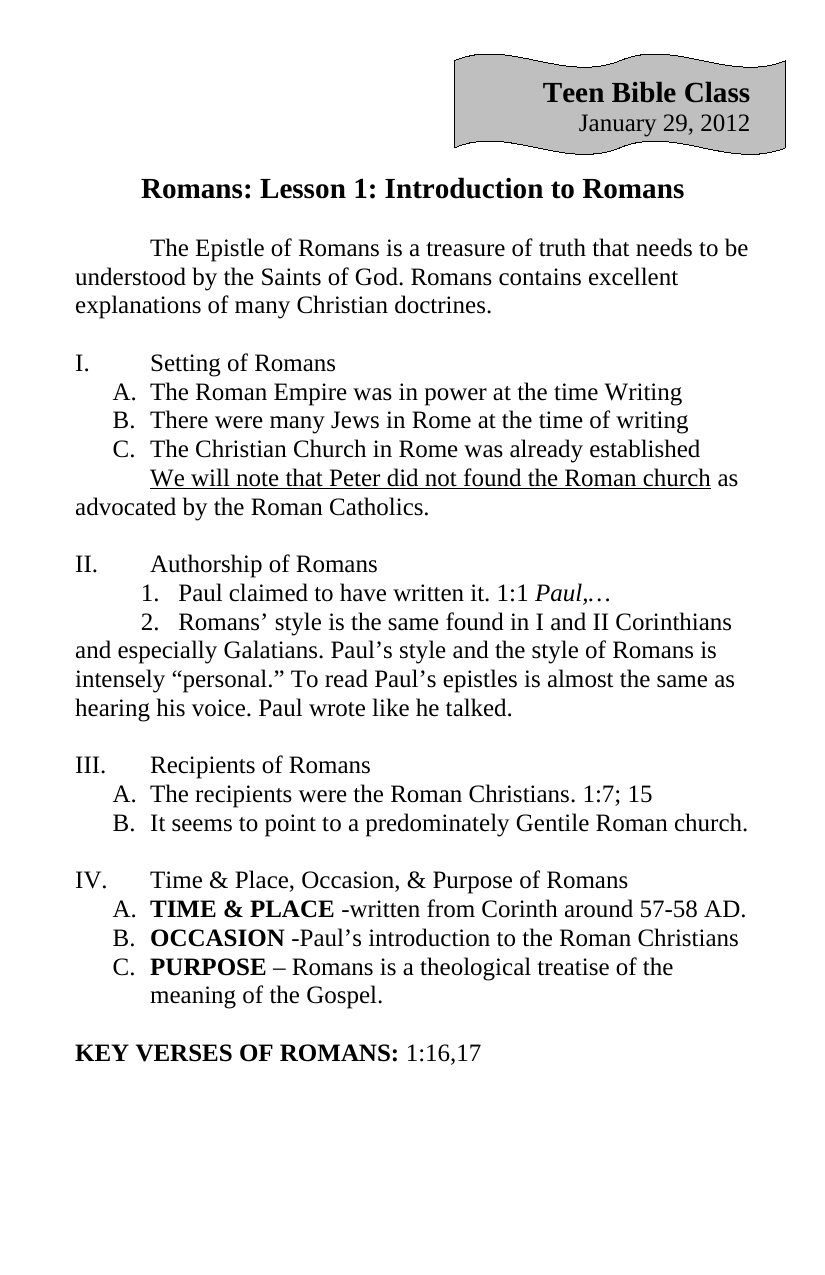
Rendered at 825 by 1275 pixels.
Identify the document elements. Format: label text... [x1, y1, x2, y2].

title The Epistle of Romans is a treasure of truth that needs to be understood by the Saints of God. Romans contains excellent explanations of many Christian doctrines. [75, 233, 750, 319]
subtitle Romans’ style is the same found in I and II Corinthians and especially Galatians. Paul’s style and the style of Romans is intensely “personal.” To read Paul’s epistles is almost the same as hearing his voice. Paul wrote like he talked. [75, 607, 750, 722]
subtitle Romans: Lesson 1: Introduction to Romans [75, 171, 750, 204]
subtitle Setting of Romans [75, 348, 750, 377]
title Teen Bible Class [75, 75, 750, 108]
title January 29, 2012 [75, 108, 750, 137]
subtitle OCCASION -Paul’s introduction to the Roman Christians [112, 923, 750, 952]
text KEY VERSES OF ROMANS: 1:16,17 [75, 1038, 750, 1067]
subtitle Time & Place, Occasion, & Purpose of Romans [75, 866, 750, 894]
subtitle TIME & PLACE -written from Corinth around 57-58 AD. [112, 894, 750, 923]
subtitle Authorship of Romans [75, 549, 750, 578]
subtitle The Roman Empire was in power at the time Writing [112, 377, 750, 406]
subtitle Paul claimed to have written it. 1:1 Paul,… [141, 578, 750, 607]
subtitle Recipients of Romans [75, 751, 750, 779]
subtitle PURPOSE – Romans is a theological treatise of the meaning of the Gospel. [112, 952, 750, 1009]
subtitle The recipients were the Roman Christians. 1:7; 15 [112, 779, 750, 808]
subtitle It seems to point to a predominately Gentile Roman church. [112, 808, 750, 837]
subtitle There were many Jews in Rome at the time of writing [112, 406, 750, 434]
subtitle The Christian Church in Rome was already established [112, 434, 750, 463]
text We will note that Peter did not found the Roman church as advocated by the Roman Catholics. [75, 463, 750, 521]
